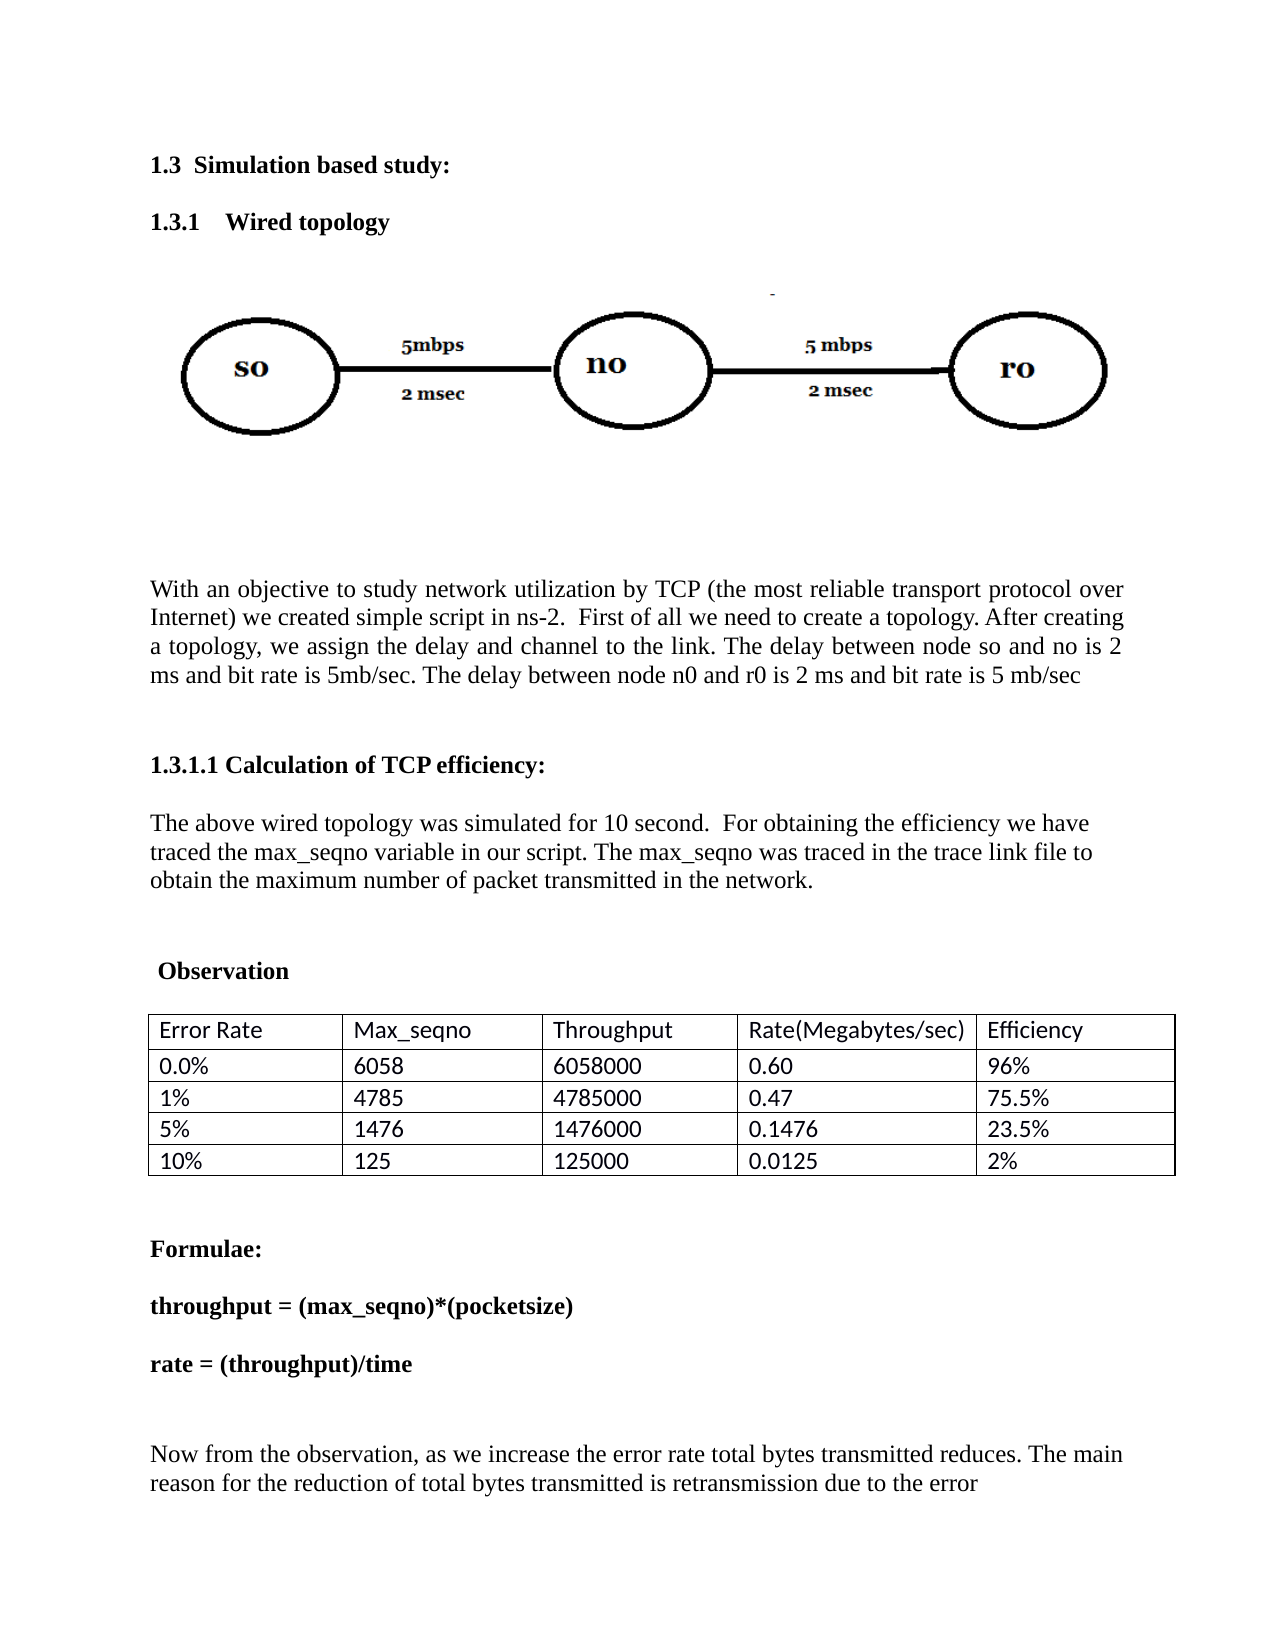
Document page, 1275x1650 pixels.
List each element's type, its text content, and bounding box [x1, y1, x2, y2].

table_cell 96% [977, 1050, 1174, 1081]
table_cell 6058 [343, 1050, 542, 1081]
table_cell 23.5% [977, 1113, 1174, 1144]
table_cell 125 [343, 1145, 542, 1175]
text Now from the observation, as we increase the error rate total bytes transmitted reduces. The main reason for the reduction of total bytes transmitted is retransmission due to the error [150, 1439, 1125, 1497]
table_cell 125000 [543, 1145, 737, 1175]
table_header Efficiency [977, 1015, 1174, 1049]
text throughput = (max_seqno)*(pocketsize) [150, 1291, 1125, 1320]
table_cell 0.0% [149, 1050, 342, 1081]
table_cell 4785000 [543, 1082, 737, 1112]
table_header Rate(Megabytes/sec) [738, 1015, 976, 1049]
text Observation [150, 956, 1125, 985]
text With an objective to study network utilization by TCP (the most reliable transport protocol over Internet) we created simple script in ns-2. First of all we need to create a topology. After creating a topology, we assign the delay and channel to the link. The delay between node so and no is 2 ms and bit rate is 5mb/sec. The delay between node n0 and r0 is 2 ms and bit rate is 5 mb/sec [150, 574, 1125, 689]
table_cell 2% [977, 1145, 1174, 1175]
text The above wired topology was simulated for 10 second. For obtaining the efficiency we have traced the max_seqno variable in our script. The max_seqno was traced in the trace link file to obtain the maximum number of packet transmitted in the network. [150, 808, 1125, 894]
table_cell 10% [149, 1145, 342, 1175]
table_cell 0.1476 [738, 1113, 976, 1144]
table_cell 4785 [343, 1082, 542, 1112]
table_header Throughput [543, 1015, 737, 1049]
text rate = (throughput)/time [150, 1349, 1125, 1378]
table_cell 1476000 [543, 1113, 737, 1144]
list Wired topology [150, 207, 1125, 236]
text Formulae: [150, 1234, 1125, 1263]
text 1.3.1.1 Calculation of TCP efficiency: [150, 751, 1125, 779]
table_cell 1476 [343, 1113, 542, 1144]
table_header Error Rate [149, 1015, 342, 1049]
table_cell 0.0125 [738, 1145, 976, 1175]
table_cell 75.5% [977, 1082, 1174, 1112]
table_cell 0.47 [738, 1082, 976, 1112]
table_cell 6058000 [543, 1050, 737, 1081]
table_cell 5% [149, 1113, 342, 1144]
table_cell 1% [149, 1082, 342, 1112]
picture [150, 293, 1125, 451]
table_cell 0.60 [738, 1050, 976, 1081]
table_header Max_seqno [343, 1015, 542, 1049]
list Simulation based study: [150, 150, 1125, 179]
